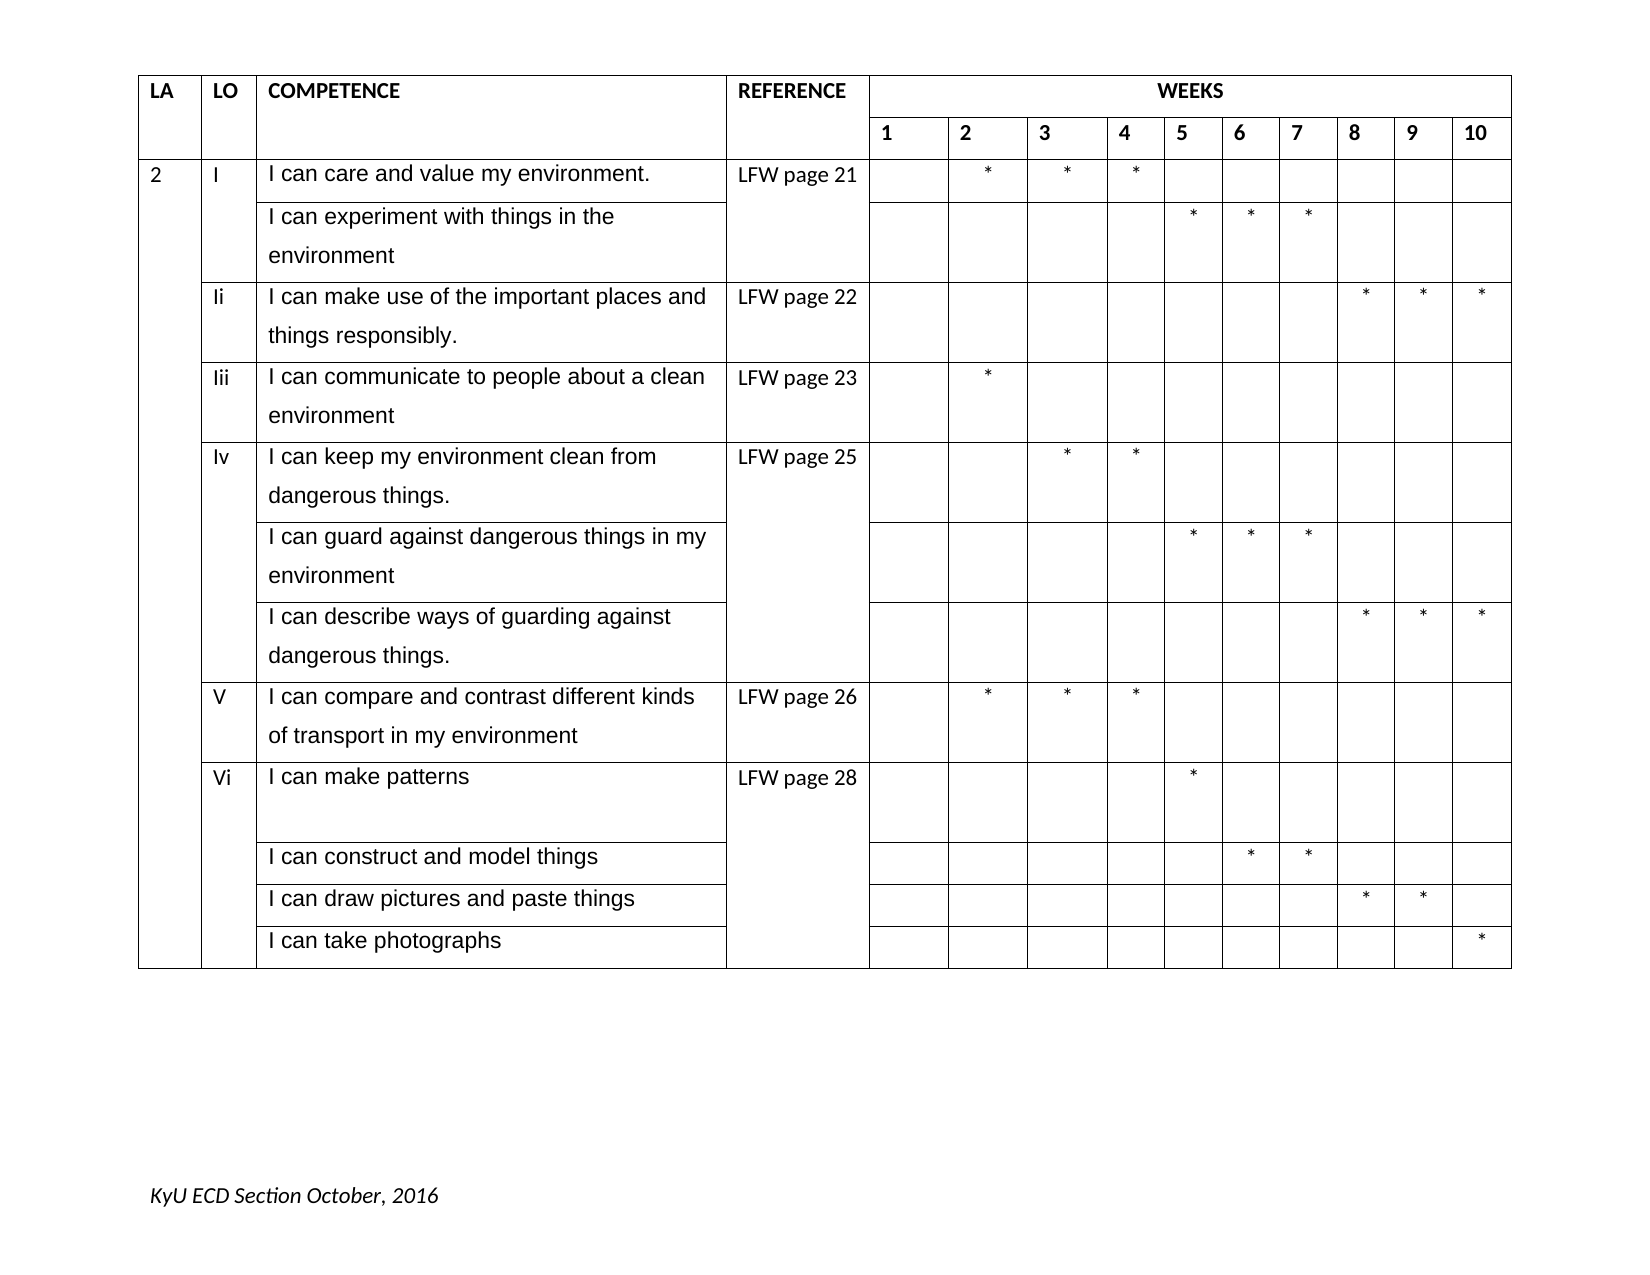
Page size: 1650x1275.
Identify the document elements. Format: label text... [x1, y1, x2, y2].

table_cell [1223, 927, 1279, 968]
table_cell 7 [1280, 118, 1337, 159]
table_cell [1280, 443, 1337, 522]
table_cell [1028, 523, 1107, 602]
table_cell I can care and value my environment. [257, 160, 726, 202]
table_cell [1395, 203, 1452, 282]
table_cell * [1108, 683, 1164, 762]
table_cell Vi [202, 763, 256, 968]
table_cell [1395, 160, 1452, 202]
table_cell [1108, 885, 1164, 926]
table_cell 9 [1395, 118, 1452, 159]
table_cell * [1338, 283, 1394, 362]
table_cell [1338, 763, 1394, 842]
table_cell Iv [202, 443, 256, 682]
table_cell [949, 885, 1027, 926]
table_cell I can communicate to people about a clean environment [257, 363, 726, 442]
table_cell [1223, 683, 1279, 762]
table_cell I can keep my environment clean from dangerous things. [257, 443, 726, 522]
table_cell * [1453, 927, 1511, 968]
table_cell [1280, 927, 1337, 968]
table_cell 3 [1028, 118, 1107, 159]
table_cell * [1223, 843, 1279, 884]
table_cell [1453, 885, 1511, 926]
table_cell [870, 283, 948, 362]
table_cell [1338, 203, 1394, 282]
table_cell LFW page 28 [727, 763, 869, 968]
table_cell [1453, 203, 1511, 282]
table_cell [1453, 443, 1511, 522]
table_cell [1108, 283, 1164, 362]
table_cell I can make use of the important places and things responsibly. [257, 283, 726, 362]
table_cell [1338, 927, 1394, 968]
table_cell [870, 363, 948, 442]
table_cell [870, 927, 948, 968]
table_cell [1165, 885, 1222, 926]
table_cell [1280, 763, 1337, 842]
table_cell [949, 603, 1027, 682]
table_cell [1028, 283, 1107, 362]
table_cell [1165, 927, 1222, 968]
table_cell * [1453, 283, 1511, 362]
table_header WEEKS [870, 76, 1511, 117]
table_cell 6 [1223, 118, 1279, 159]
table_cell [1395, 363, 1452, 442]
table_cell [949, 283, 1027, 362]
table_cell [1165, 683, 1222, 762]
table_cell [949, 763, 1027, 842]
table_cell [870, 843, 948, 884]
table_cell * [1028, 683, 1107, 762]
table_cell [1280, 683, 1337, 762]
table_cell * [1165, 523, 1222, 602]
table_cell 4 [1108, 118, 1164, 159]
table_cell [870, 885, 948, 926]
table_cell [949, 443, 1027, 522]
table_cell [1338, 843, 1394, 884]
table_header COMPETENCE [257, 76, 726, 159]
table_cell [1395, 843, 1452, 884]
table_cell [1028, 203, 1107, 282]
table_cell I [202, 160, 256, 282]
table_cell 5 [1165, 118, 1222, 159]
table_cell [1453, 763, 1511, 842]
table_cell I can draw pictures and paste things [257, 885, 726, 926]
table_cell [870, 203, 948, 282]
table_cell * [1108, 160, 1164, 202]
table_cell * [1165, 203, 1222, 282]
table_cell I can experiment with things in the environment [257, 203, 726, 282]
table_cell Iii [202, 363, 256, 442]
table_cell [1395, 763, 1452, 842]
table_cell [1280, 160, 1337, 202]
table_header LO [202, 76, 256, 159]
table_cell [949, 843, 1027, 884]
table_cell [1165, 603, 1222, 682]
table_cell * [1028, 160, 1107, 202]
table_cell [1223, 160, 1279, 202]
table_cell [1108, 363, 1164, 442]
table_cell * [1395, 603, 1452, 682]
table_cell [1028, 763, 1107, 842]
table_cell Ii [202, 283, 256, 362]
table_cell [1028, 363, 1107, 442]
table_cell * [1280, 523, 1337, 602]
table_cell [870, 160, 948, 202]
table_cell 2 [949, 118, 1027, 159]
table_cell [1338, 523, 1394, 602]
table_cell [1395, 523, 1452, 602]
table_cell [1453, 363, 1511, 442]
table_cell [1108, 523, 1164, 602]
table_cell * [1395, 283, 1452, 362]
table_cell * [1223, 203, 1279, 282]
table_cell [1165, 283, 1222, 362]
table_cell [1108, 203, 1164, 282]
table_cell LFW page 23 [727, 363, 869, 442]
table_cell [870, 683, 948, 762]
table_cell [1280, 603, 1337, 682]
table_cell * [949, 160, 1027, 202]
table_cell * [1395, 885, 1452, 926]
table_cell [870, 443, 948, 522]
table_cell LFW page 22 [727, 283, 869, 362]
table_cell * [1338, 603, 1394, 682]
table_cell LFW page 21 [727, 160, 869, 282]
table_cell LFW page 25 [727, 443, 869, 682]
table_cell * [949, 363, 1027, 442]
table_cell [1165, 363, 1222, 442]
table_cell [870, 603, 948, 682]
table_cell [1453, 523, 1511, 602]
table_cell [1223, 283, 1279, 362]
table_cell [1223, 443, 1279, 522]
table_cell I can describe ways of guarding against dangerous things. [257, 603, 726, 682]
table_cell [1280, 885, 1337, 926]
table_cell [1108, 927, 1164, 968]
table_cell [1280, 363, 1337, 442]
table_cell * [1280, 203, 1337, 282]
table_cell [1395, 443, 1452, 522]
table_cell [1028, 927, 1107, 968]
table_cell [1108, 763, 1164, 842]
table_cell [1338, 363, 1394, 442]
table_cell [870, 763, 948, 842]
table_cell 1 [870, 118, 948, 159]
table_cell I can take photographs [257, 927, 726, 968]
table_cell [1223, 363, 1279, 442]
table_cell [1453, 683, 1511, 762]
table_cell [1028, 885, 1107, 926]
table_cell [949, 927, 1027, 968]
table_cell [1165, 160, 1222, 202]
table_cell 2 [139, 160, 201, 968]
table_cell [949, 203, 1027, 282]
table_cell [1338, 160, 1394, 202]
table_cell [1108, 843, 1164, 884]
table_cell LFW page 26 [727, 683, 869, 762]
table_cell * [1223, 523, 1279, 602]
table_cell [1165, 443, 1222, 522]
table_cell [1028, 843, 1107, 884]
table_cell [1395, 927, 1452, 968]
table_cell [1395, 683, 1452, 762]
table_cell [949, 523, 1027, 602]
table_cell [1453, 843, 1511, 884]
table_cell I can construct and model things [257, 843, 726, 884]
table_cell * [949, 683, 1027, 762]
table_cell * [1453, 603, 1511, 682]
table_cell I can make patterns [257, 763, 726, 842]
table_header LA [139, 76, 201, 159]
table_cell I can compare and contrast different kinds of transport in my environment [257, 683, 726, 762]
table_cell [1223, 763, 1279, 842]
table_cell * [1108, 443, 1164, 522]
table_cell [1223, 603, 1279, 682]
table_cell [870, 523, 948, 602]
table_cell * [1280, 843, 1337, 884]
table_header REFERENCE [727, 76, 869, 159]
table_cell I can guard against dangerous things in my environment [257, 523, 726, 602]
table_cell V [202, 683, 256, 762]
table_cell * [1165, 763, 1222, 842]
table_cell [1223, 885, 1279, 926]
table_cell [1280, 283, 1337, 362]
table_cell * [1338, 885, 1394, 926]
table_cell 10 [1453, 118, 1511, 159]
table_cell [1338, 683, 1394, 762]
table_cell [1028, 603, 1107, 682]
table_cell [1108, 603, 1164, 682]
table_cell [1338, 443, 1394, 522]
table_cell [1165, 843, 1222, 884]
table_cell 8 [1338, 118, 1394, 159]
table_cell * [1028, 443, 1107, 522]
table_cell [1453, 160, 1511, 202]
